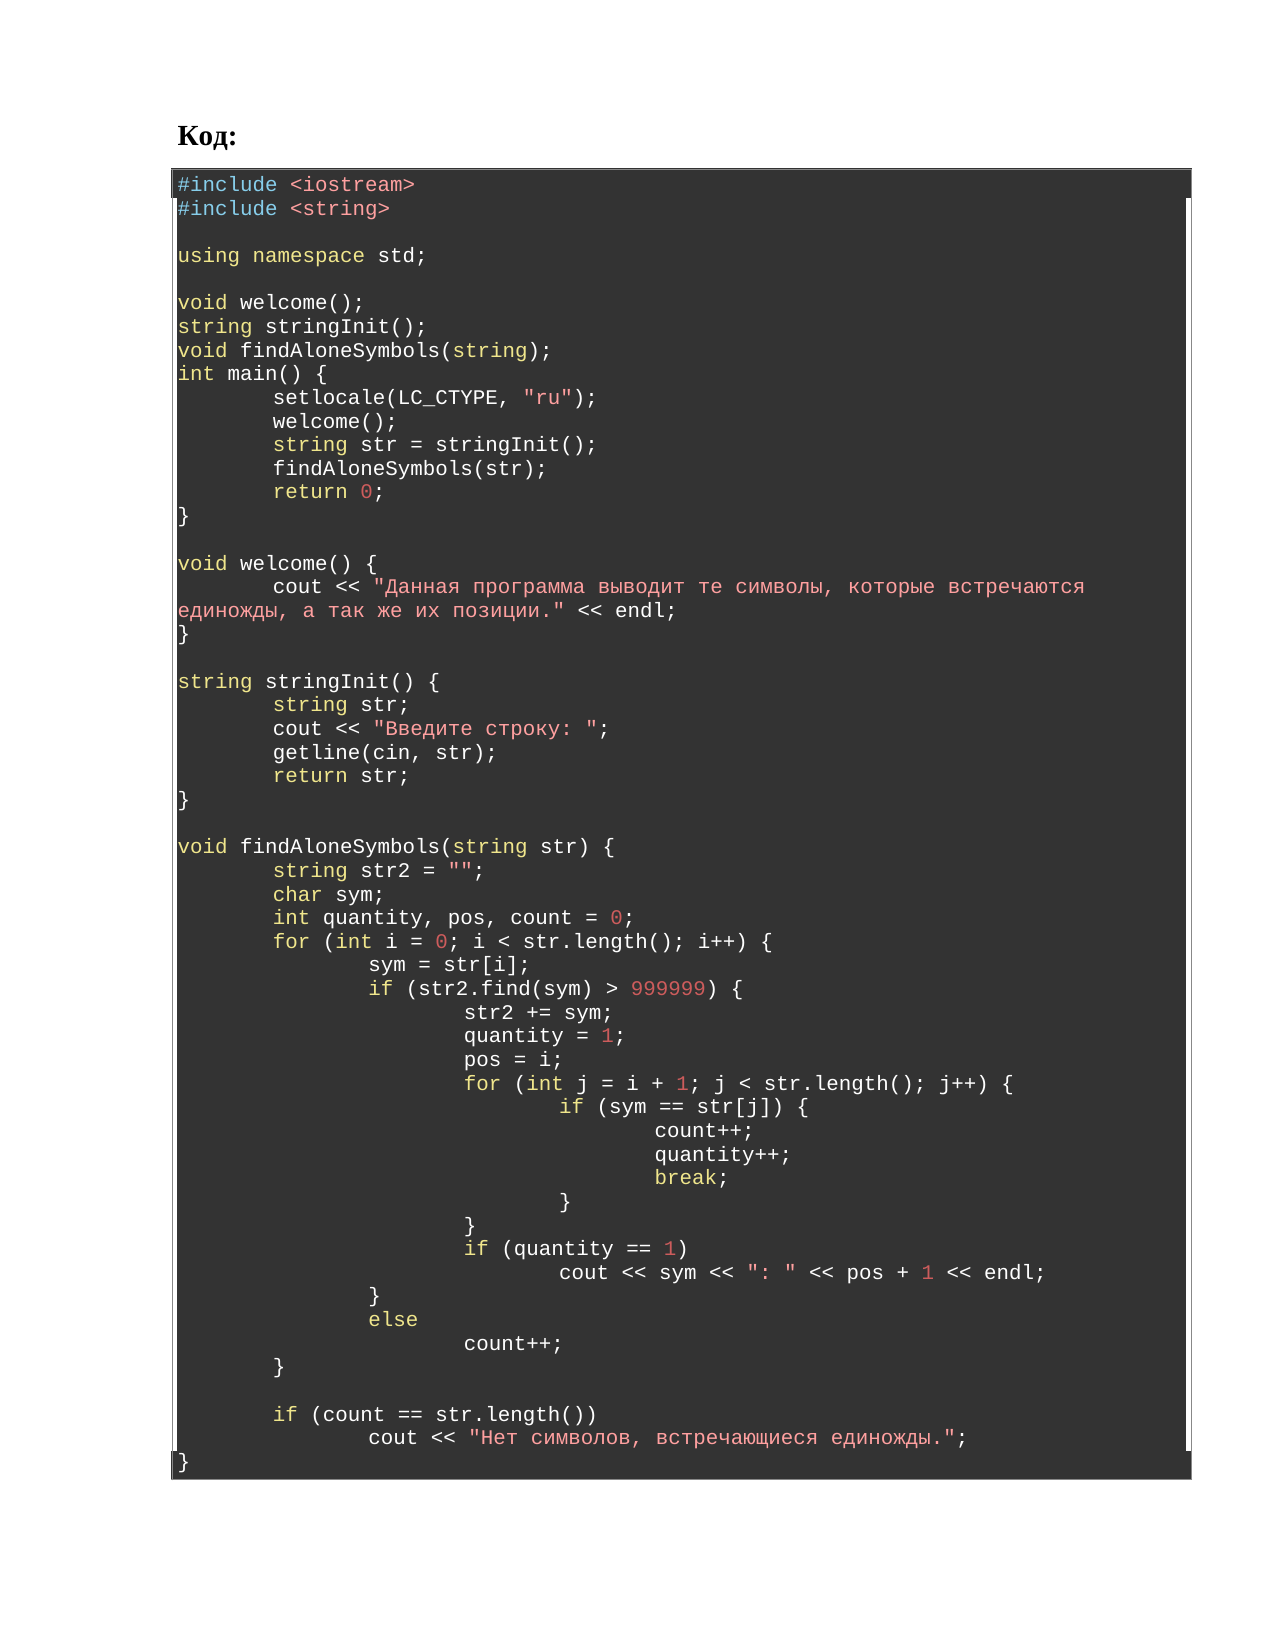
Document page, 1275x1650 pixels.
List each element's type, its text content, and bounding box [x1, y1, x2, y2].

text string stringInit(); [177, 316, 1186, 340]
text return str; [177, 765, 1186, 789]
text getline(cin, str); [177, 742, 1186, 765]
text cout << sym << ": " << pos + 1 << endl; [177, 1262, 1186, 1286]
text #include <iostream> [173, 170, 1191, 198]
text string str; [177, 694, 1186, 718]
text using namespace std; [177, 245, 1186, 269]
text #include <string> [177, 198, 1186, 221]
text cout << "Введите строку: "; [177, 718, 1186, 742]
text } [177, 1356, 1186, 1380]
text string str2 = ""; [177, 860, 1186, 883]
text if (quantity == 1) [177, 1238, 1186, 1262]
text break; [177, 1167, 1186, 1191]
text } [177, 1214, 1186, 1238]
text if (count == str.length()) [177, 1404, 1186, 1427]
text void findAloneSymbols(string); [177, 340, 1186, 363]
text void welcome(); [177, 292, 1186, 316]
text else [177, 1309, 1186, 1333]
text findAloneSymbols(str); [177, 458, 1186, 482]
text quantity = 1; [177, 1025, 1186, 1049]
text } [177, 1286, 1186, 1309]
text cout << "Данная программа выводит те символы, которые встречаются единожды, а так же их позиции." << endl; [177, 576, 1186, 623]
text } [177, 623, 1186, 647]
text string str = stringInit(); [177, 434, 1186, 458]
text int main() { [177, 363, 1186, 387]
text welcome(); [177, 411, 1186, 434]
text count++; [177, 1120, 1186, 1144]
text count++; [177, 1333, 1186, 1356]
text setlocale(LC_CTYPE, "ru"); [177, 387, 1186, 411]
text str2 += sym; [177, 1002, 1186, 1025]
text } [177, 505, 1186, 529]
text int quantity, pos, count = 0; [177, 907, 1186, 931]
text } [177, 1191, 1186, 1214]
text } [177, 789, 1186, 813]
text if (sym == str[j]) { [177, 1096, 1186, 1120]
text string stringInit() { [177, 671, 1186, 694]
text for (int i = 0; i < str.length(); i++) { [177, 931, 1186, 954]
text char sym; [177, 883, 1186, 907]
text Код: [177, 118, 1186, 152]
text void findAloneSymbols(string str) { [177, 836, 1186, 860]
text quantity++; [177, 1144, 1186, 1167]
text sym = str[i]; [177, 954, 1186, 978]
text void welcome() { [177, 552, 1186, 576]
text return 0; [177, 482, 1186, 505]
text cout << "Нет символов, встречающиеся единожды."; [177, 1427, 1186, 1445]
text } [173, 1445, 1191, 1479]
text for (int j = i + 1; j < str.length(); j++) { [177, 1073, 1186, 1096]
text pos = i; [177, 1049, 1186, 1073]
text if (str2.find(sym) > 999999) { [177, 978, 1186, 1002]
